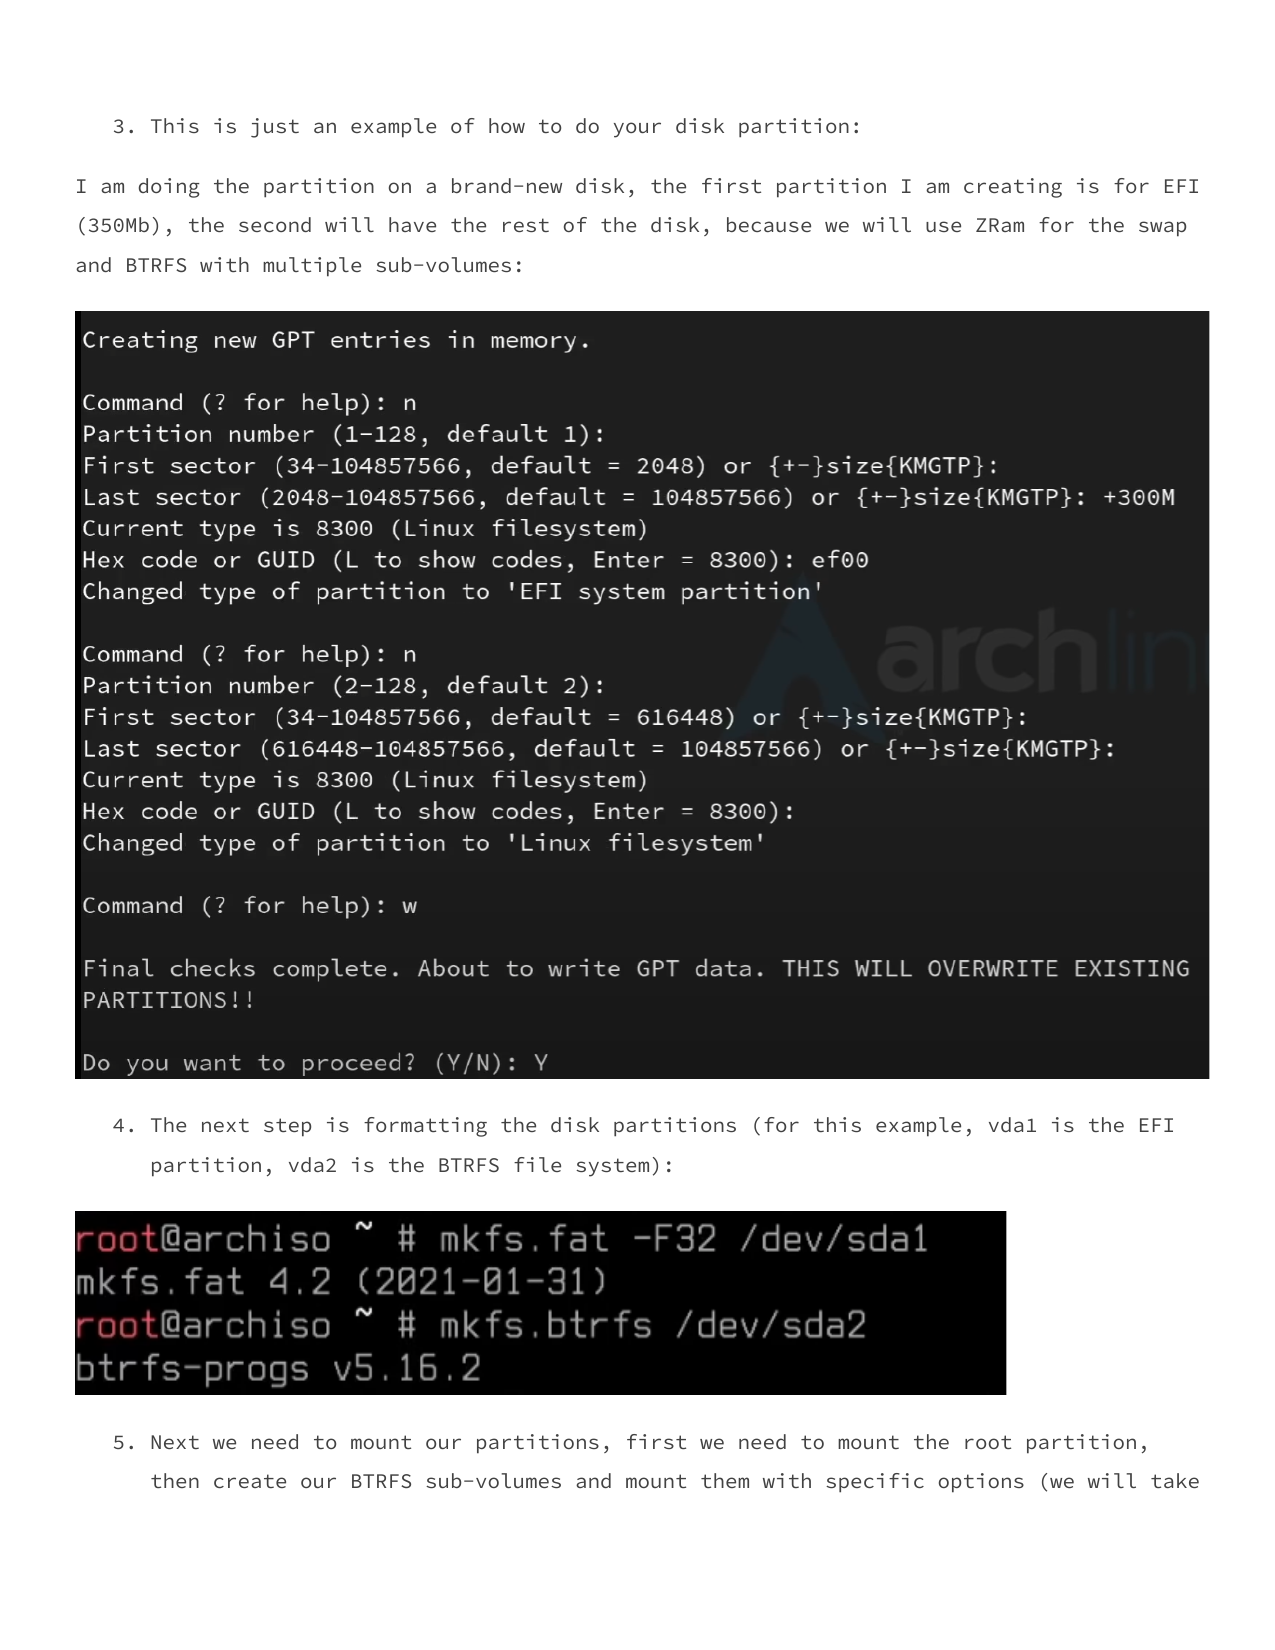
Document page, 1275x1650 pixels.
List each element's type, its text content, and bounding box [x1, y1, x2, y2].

picture [75, 1211, 1007, 1395]
picture [75, 311, 1210, 1079]
text I am doing the partition on a brand-new disk, the first partition I am creating is for EFI (350Mb), the second will have the rest of the disk, because we will use ZRam for the swap and BTRFS with multiple sub-volumes: [75, 173, 1209, 278]
list This is just an example of how to do your disk partition: [112, 112, 1209, 139]
list The next step is formatting the disk partitions (for this example, vda1 is the EFI partition, vda2 is the BTRFS file system): [112, 1112, 1209, 1178]
